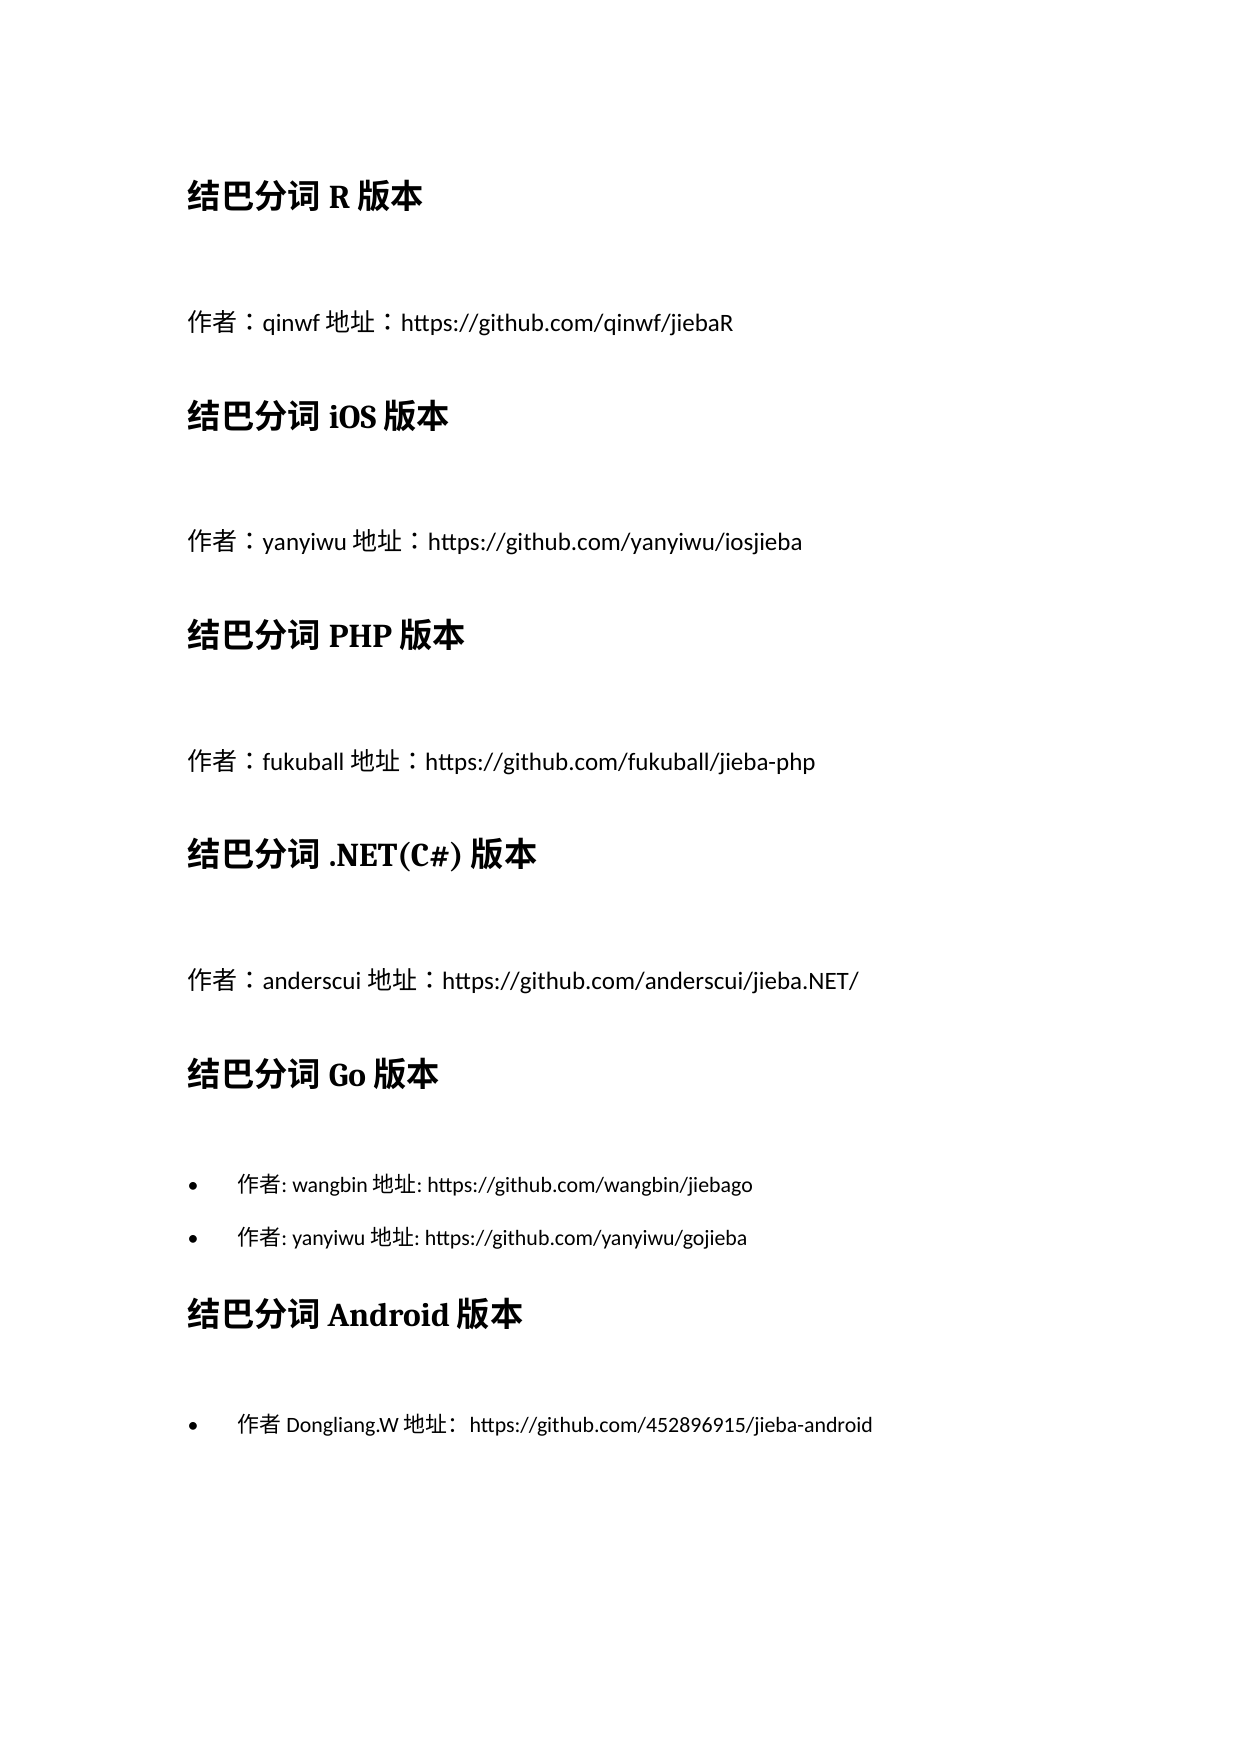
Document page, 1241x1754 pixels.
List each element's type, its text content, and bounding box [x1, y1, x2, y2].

subtitle 结巴分词 .NET(C#) 版本 [187, 820, 1053, 885]
subtitle 结巴分词Android版本 [187, 1279, 1053, 1344]
list 作者 Dongliang.W 地址：https://github.com/452896915/jieba-android [187, 1406, 1053, 1439]
text 作者：fukuball 地址：https://github.com/fukuball/jieba-php [187, 728, 1053, 793]
text 作者：yanyiwu 地址：https://github.com/yanyiwu/iosjieba [187, 508, 1053, 573]
text 作者：qinwf 地址：https://github.com/qinwf/jiebaR [187, 289, 1053, 354]
subtitle 结巴分词 R 版本 [187, 162, 1053, 227]
text 作者：anderscui 地址：https://github.com/anderscui/jieba.NET/ [187, 947, 1053, 1012]
subtitle 结巴分词 PHP 版本 [187, 601, 1053, 666]
list 作者: wangbin 地址: https://github.com/wangbin/jiebago [187, 1166, 1053, 1199]
subtitle 结巴分词 Go 版本 [187, 1039, 1053, 1104]
list 作者: yanyiwu 地址: https://github.com/yanyiwu/gojieba [187, 1219, 1053, 1252]
subtitle 结巴分词 iOS 版本 [187, 381, 1053, 446]
